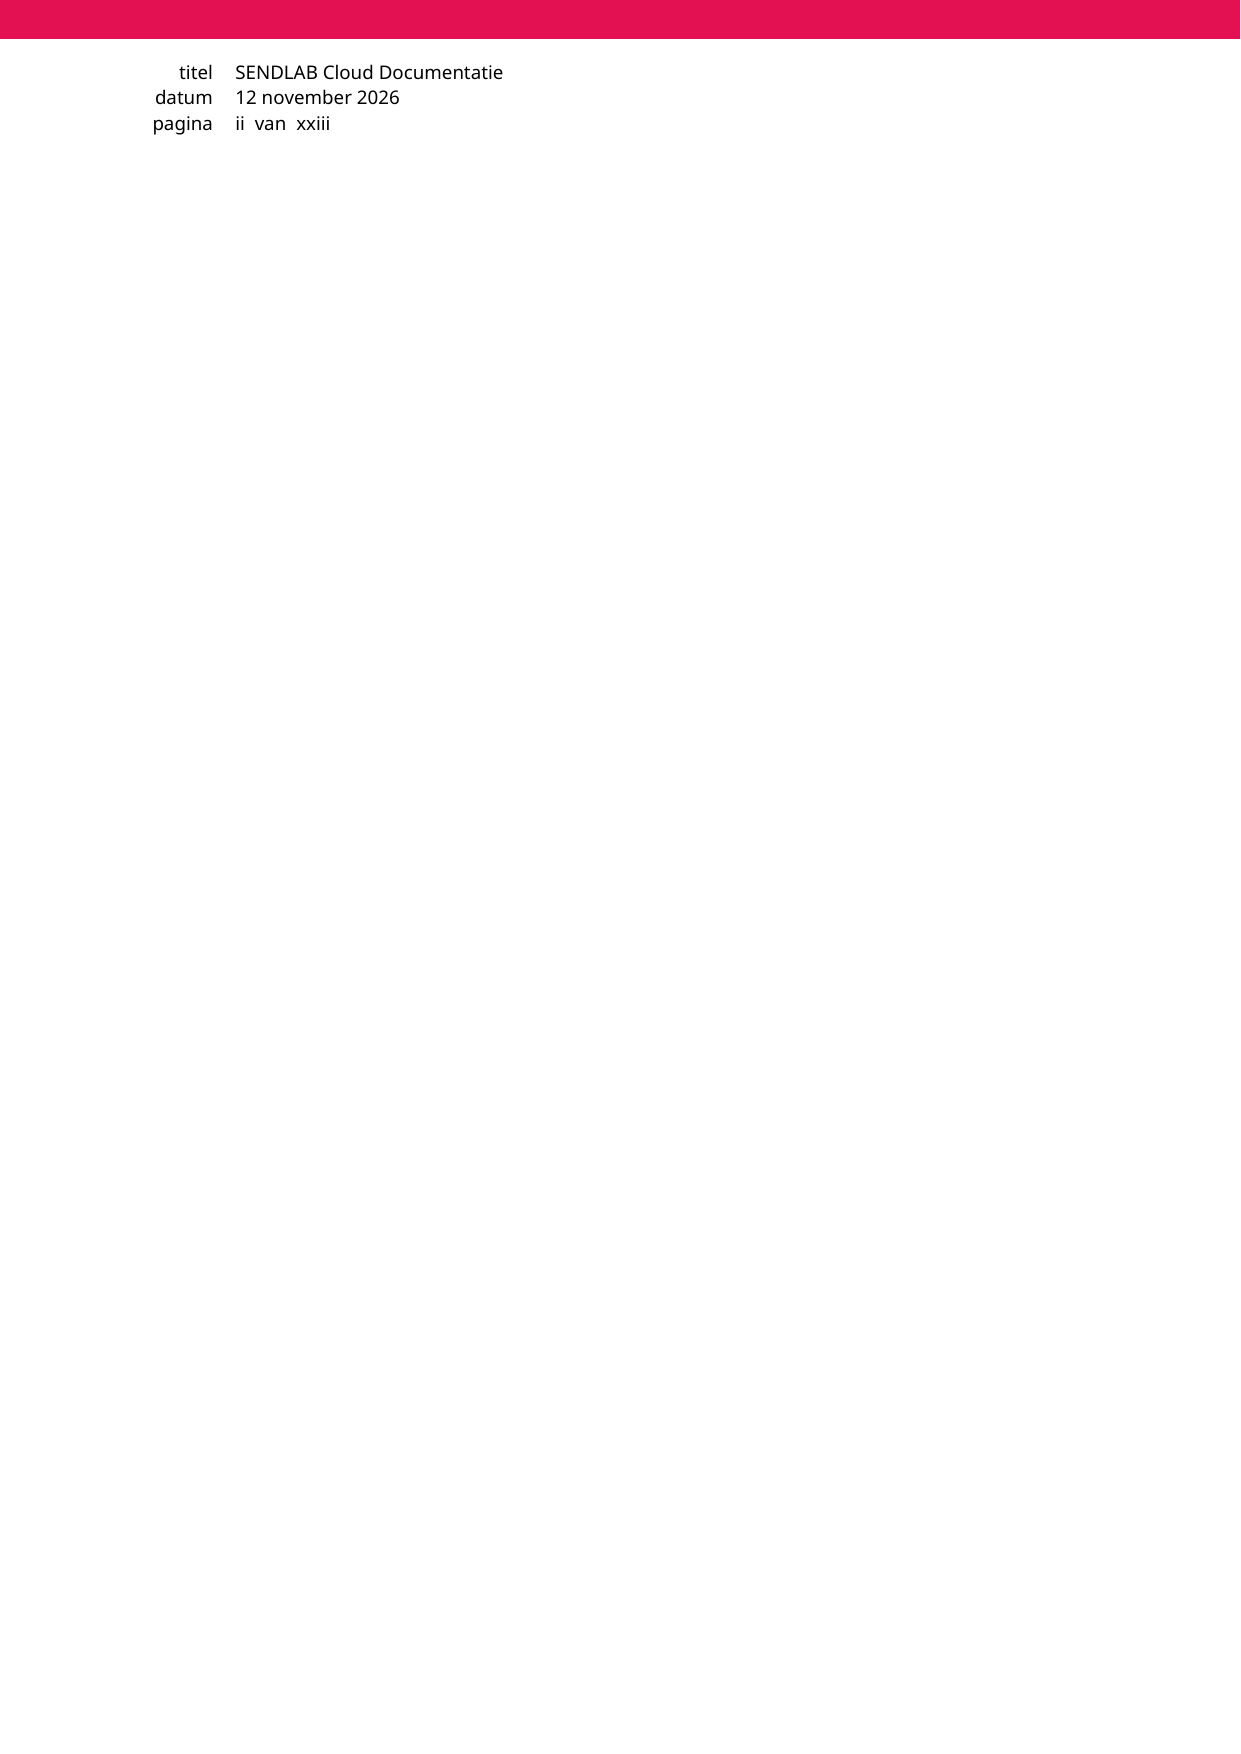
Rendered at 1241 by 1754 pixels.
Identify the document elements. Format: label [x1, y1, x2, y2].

picture [0, 0, 1241, 39]
